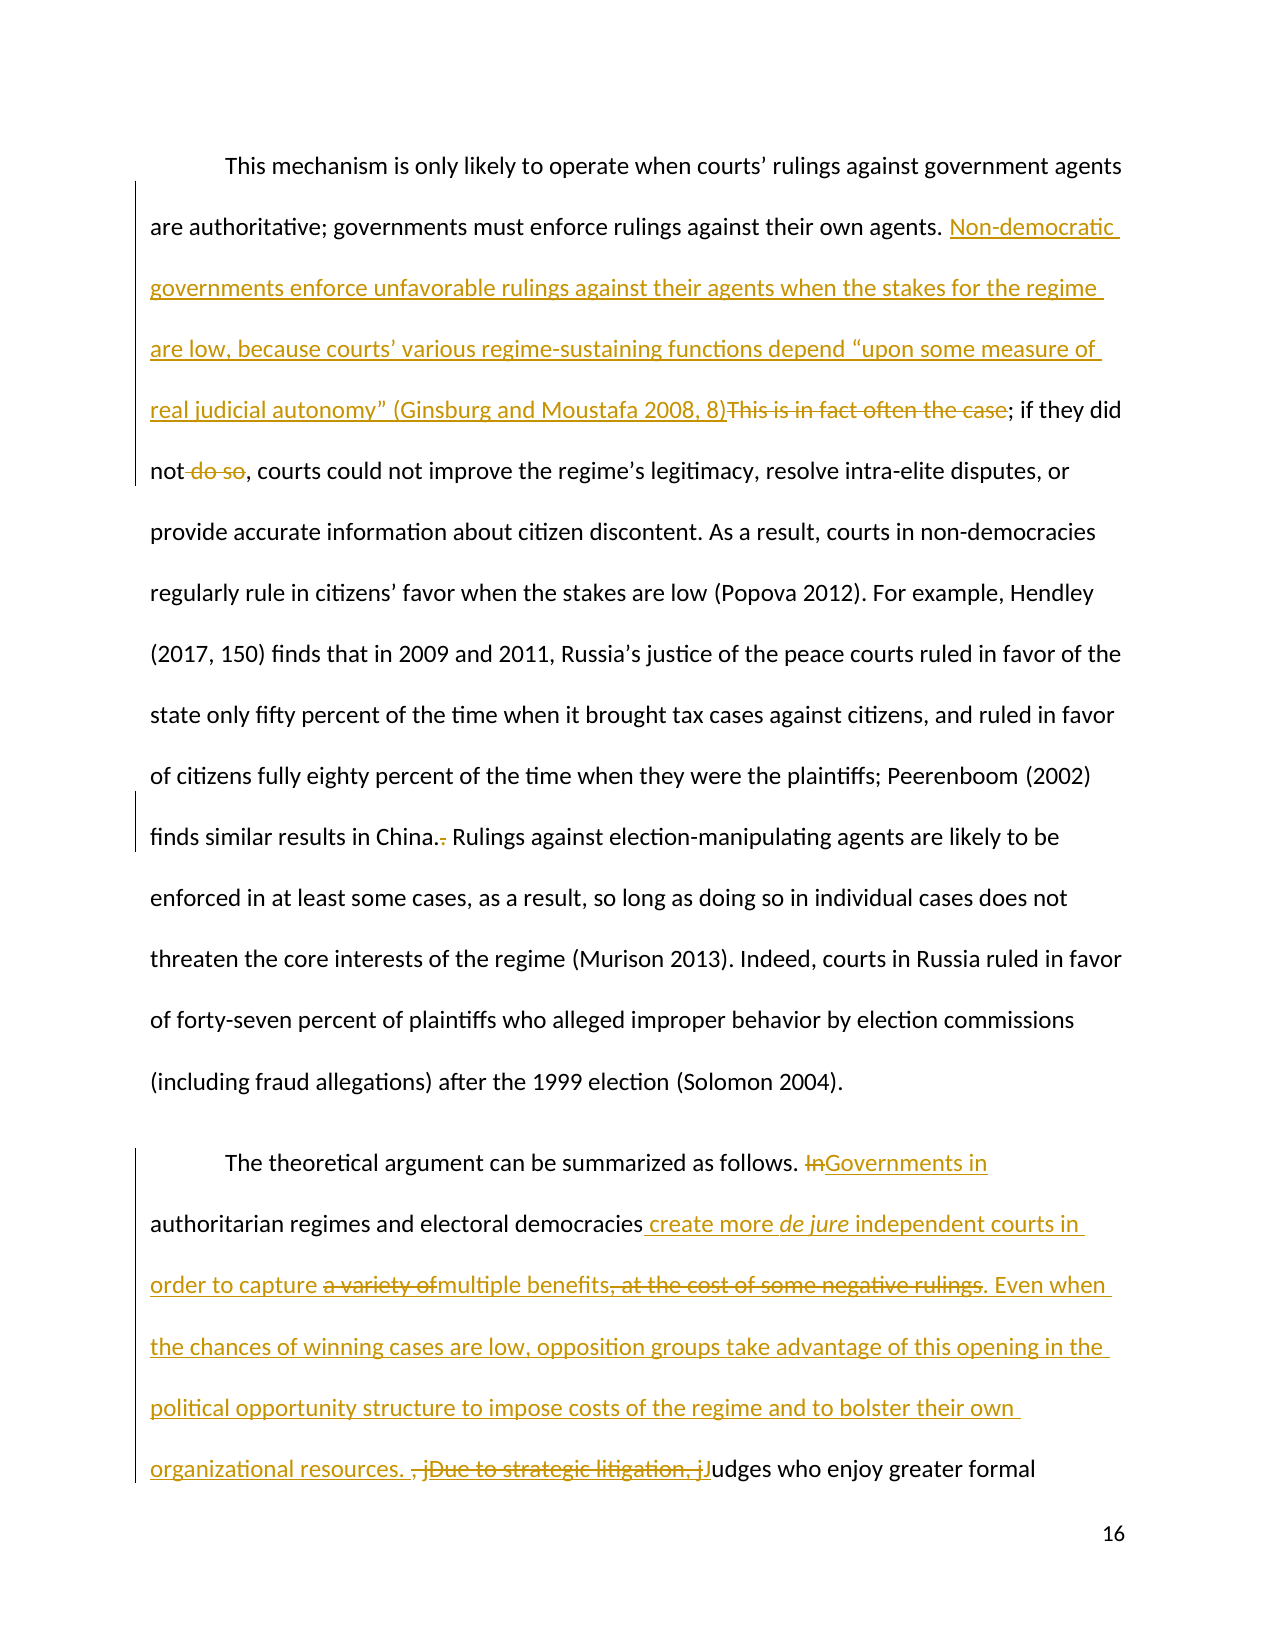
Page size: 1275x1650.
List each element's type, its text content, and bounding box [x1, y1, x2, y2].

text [150, 1147, 1125, 1483]
text This mechanism is only likely to operate when courts’ rulings against government agents are authoritative; governments must enforce rulings against their own agents. ; if they did not, courts could not improve the regime’s legitimacy, resolve intra-elite disputes, or provide accurate information about citizen discontent. As a result, courts in non-democracies regularly rule in citizens’ favor when the stakes are low (Popova 2012). For example, Hendley (2017, 150) finds that in 2009 and 2011, Russia’s justice of the peace courts ruled in favor of the state only fifty percent of the time when it brought tax cases against citizens, and ruled in favor of citizens fully eighty percent of the time when they were the plaintiffs; Peerenboom (2002) finds similar results in China. Rulings against election-manipulating agents are likely to be enforced in at least some cases, as a result, so long as doing so in individual cases does not threaten the core interests of the regime (Murison 2013). Indeed, courts in Russia ruled in favor of forty-seven percent of plaintiffs who alleged improper behavior by election commissions (including fraud allegations) after the 1999 election (Solomon 2004). [150, 150, 1125, 1096]
